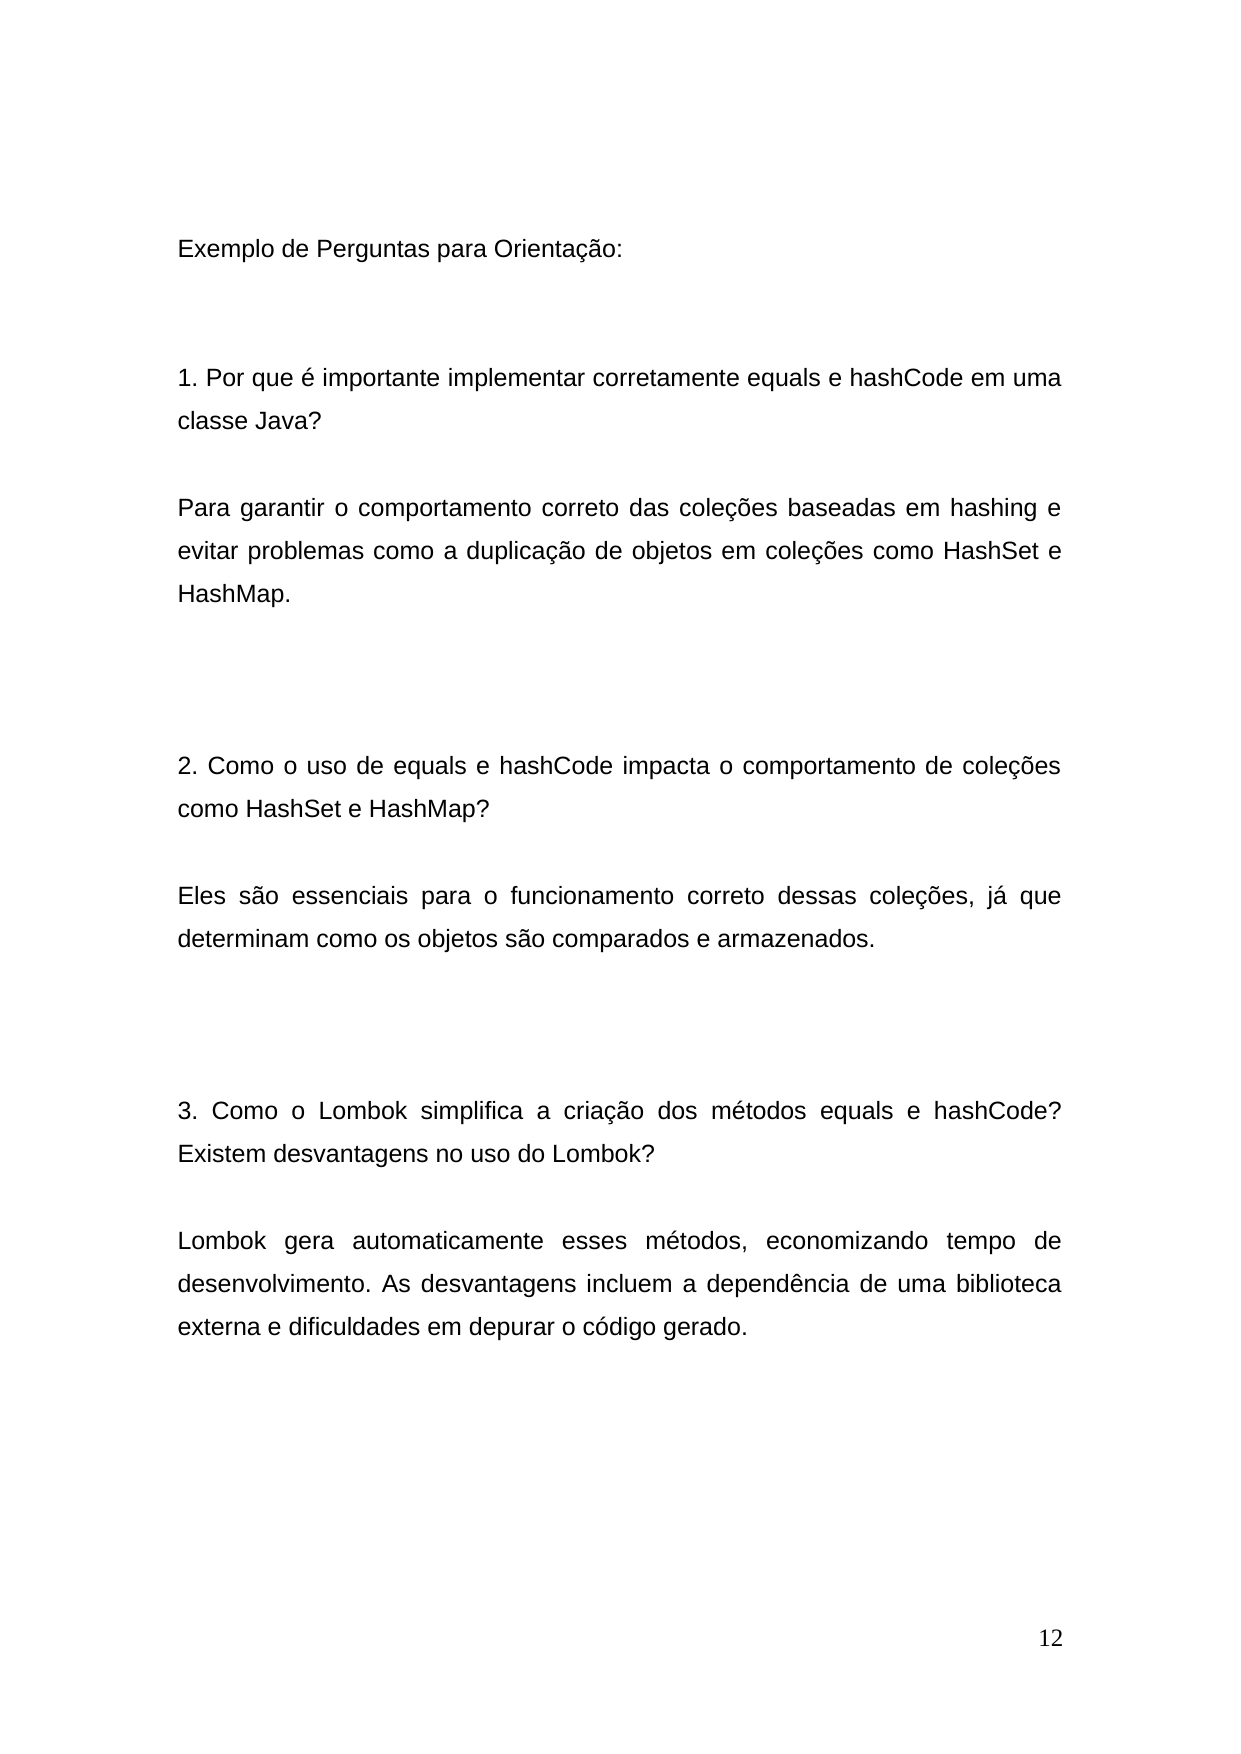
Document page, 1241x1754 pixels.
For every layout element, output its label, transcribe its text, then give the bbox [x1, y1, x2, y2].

text 2. Como o uso de equals e hashCode impacta o comportamento de coleções como HashSet e HashMap? [177, 751, 1063, 823]
text Lombok gera automaticamente esses métodos, economizando tempo de desenvolvimento. As desvantagens incluem a dependência de uma biblioteca externa e dificuldades em depurar o código gerado. [177, 1226, 1063, 1341]
text Exemplo de Perguntas para Orientação: [177, 234, 1063, 263]
text 3. Como o Lombok simplifica a criação dos métodos equals e hashCode? Existem desvantagens no uso do Lombok? [177, 1096, 1063, 1168]
text Eles são essenciais para o funcionamento correto dessas coleções, já que determinam como os objetos são comparados e armazenados. [177, 881, 1063, 953]
text 1. Por que é importante implementar corretamente equals e hashCode em uma classe Java? [177, 363, 1063, 435]
text Para garantir o comportamento correto das coleções baseadas em hashing e evitar problemas como a duplicação de objetos em coleções como HashSet e HashMap. [177, 493, 1063, 608]
